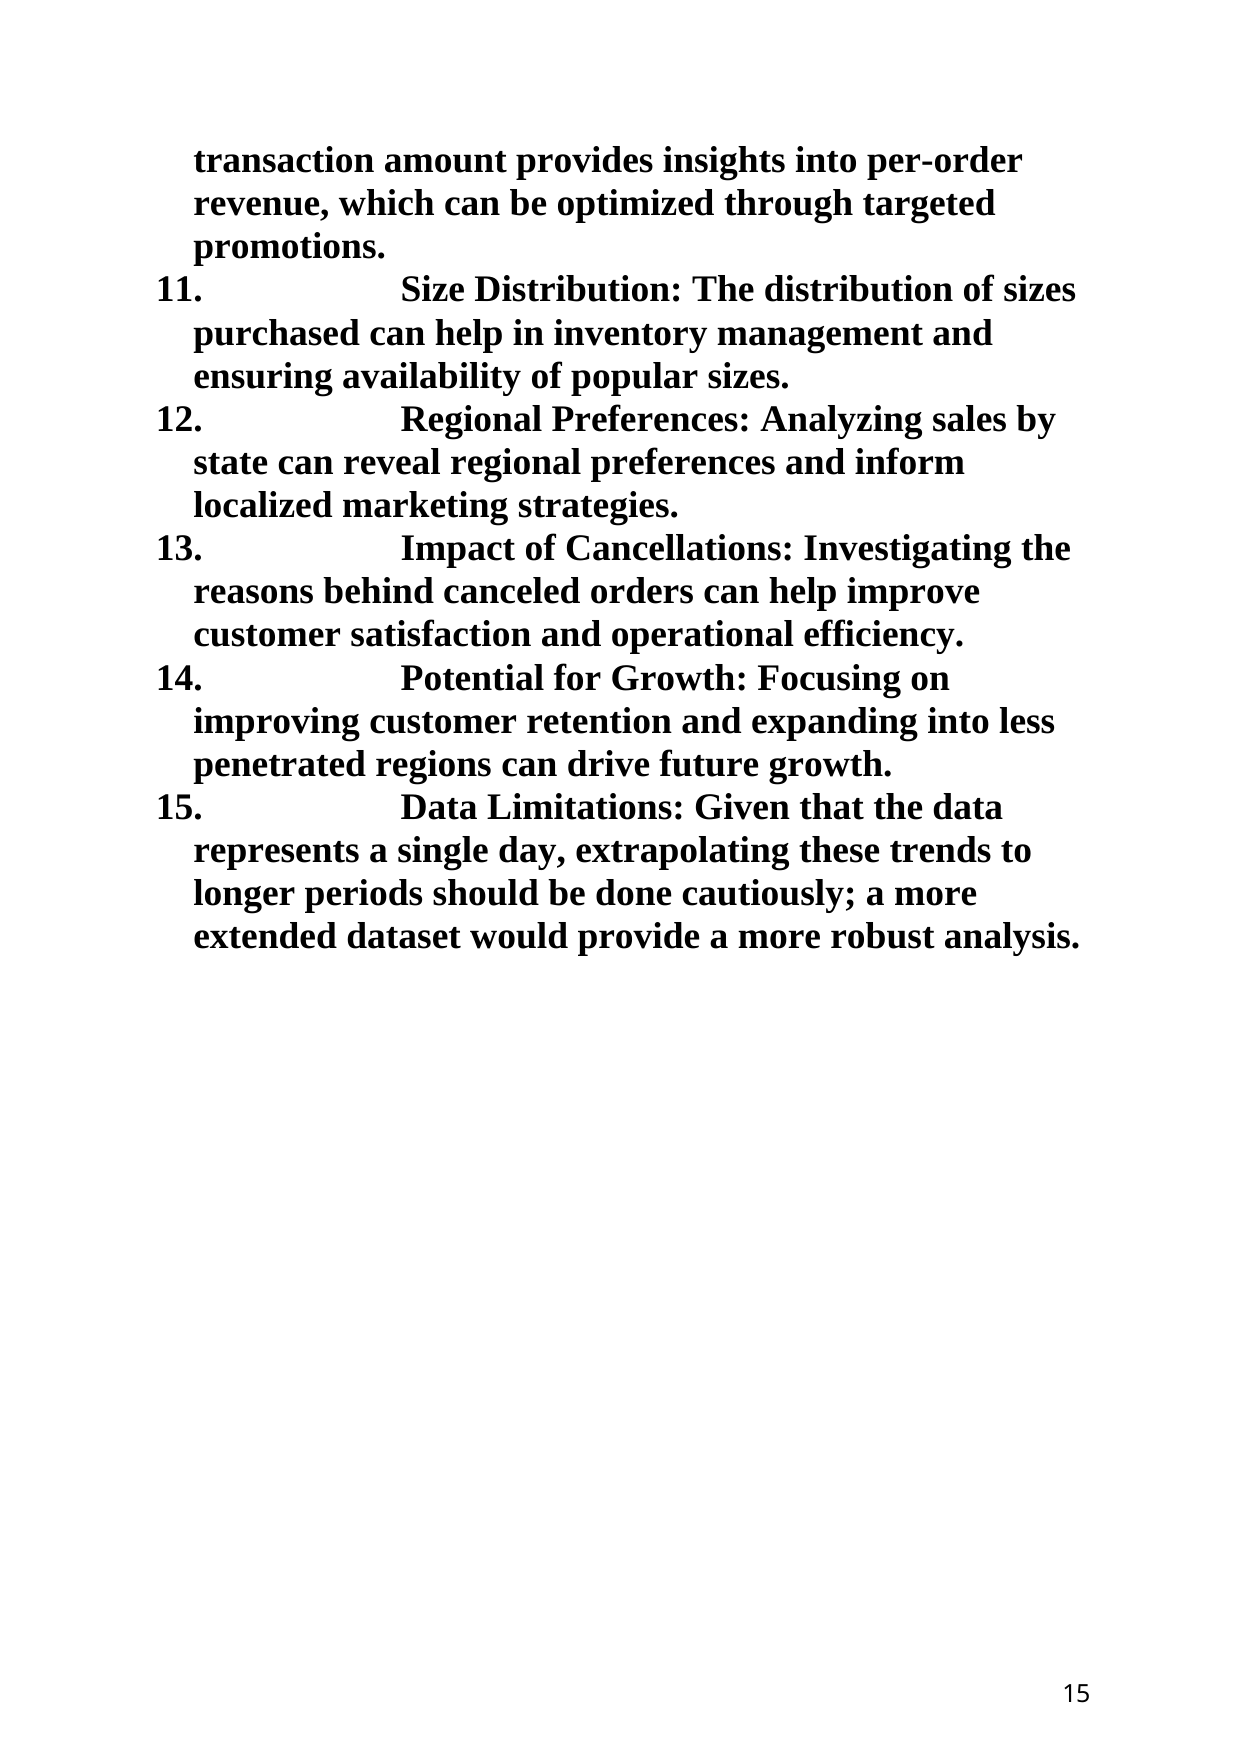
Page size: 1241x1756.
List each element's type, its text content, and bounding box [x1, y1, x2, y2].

list Regional Preferences: Analyzing sales by state can reveal regional preferences and inform localized marketing strategies. [156, 396, 1107, 526]
list Size Distribution: The distribution of sizes purchased can help in inventory management and ensuring availability of popular sizes. [156, 267, 1107, 396]
list Impact of Cancellations: Investigating the reasons behind canceled orders can help improve customer satisfaction and operational efficiency. [156, 526, 1107, 655]
list Data Limitations: Given that the data represents a single day, extrapolating these trends to longer periods should be done cautiously; a more extended dataset would provide a more robust analysis. [156, 784, 1107, 957]
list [156, 137, 1107, 267]
list Potential for Growth: Focusing on improving customer retention and expanding into less penetrated regions can drive future growth. [156, 655, 1107, 784]
